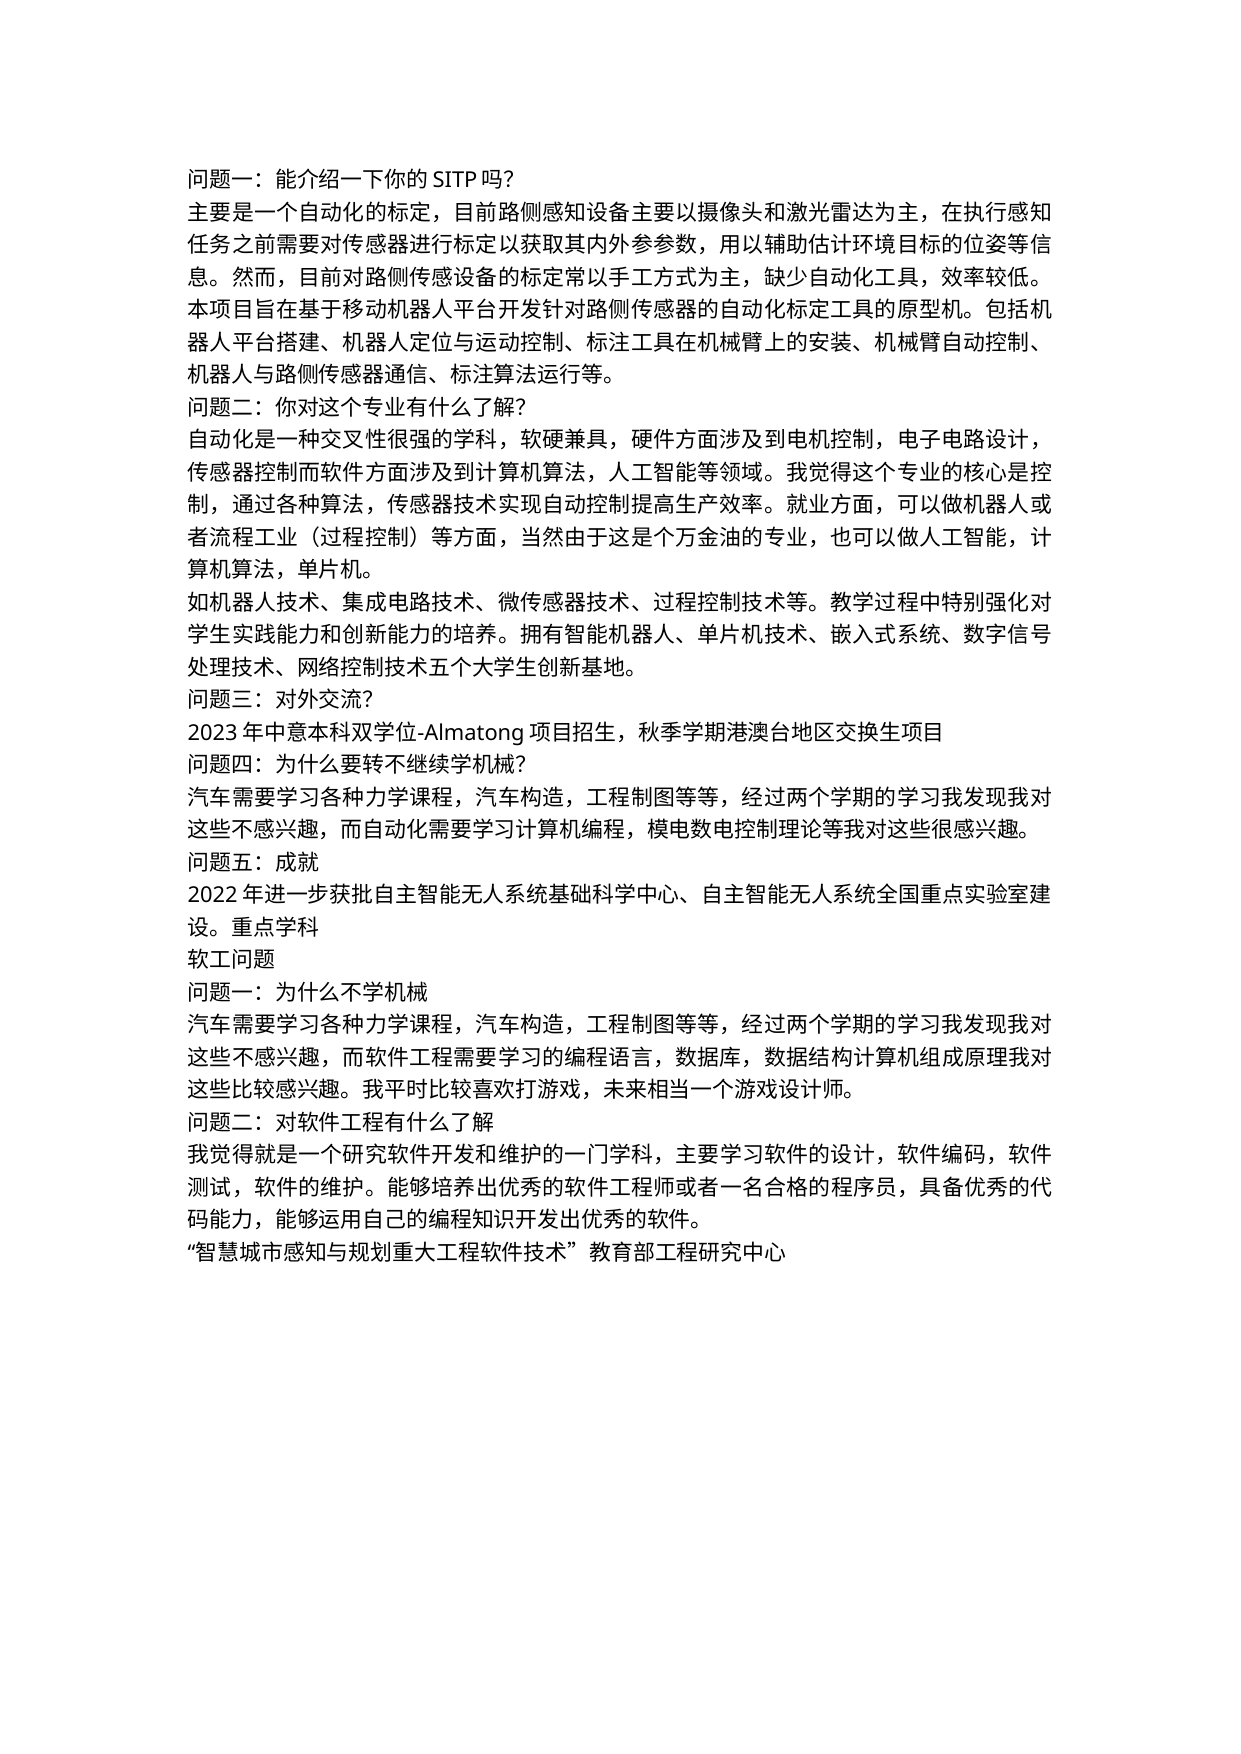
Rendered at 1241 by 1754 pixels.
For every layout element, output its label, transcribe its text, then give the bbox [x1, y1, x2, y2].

text 问题二：你对这个专业有什么了解？ [187, 389, 1053, 422]
text “智慧城市感知与规划重大工程软件技术”教育部工程研究中心 [187, 1234, 1053, 1267]
text 问题二：对软件工程有什么了解 [187, 1104, 1053, 1137]
text 问题一：能介绍一下你的SITP吗？ [187, 162, 1053, 194]
text 2022年进一步获批自主智能无人系统基础科学中心、自主智能无人系统全国重点实验室建设。重点学科 [187, 877, 1053, 942]
text 问题一：为什么不学机械 [187, 974, 1053, 1007]
text 2023年中意本科双学位-Almatong项目招生，秋季学期港澳台地区交换生项目 [187, 714, 1053, 747]
text 我觉得就是一个研究软件开发和维护的一门学科，主要学习软件的设计，软件编码，软件测试，软件的维护。能够培养出优秀的软件工程师或者一名合格的程序员，具备优秀的代码能力，能够运用自己的编程知识开发出优秀的软件。 [187, 1137, 1053, 1234]
text 软工问题 [187, 942, 1053, 974]
text 汽车需要学习各种力学课程，汽车构造，工程制图等等，经过两个学期的学习我发现我对这些不感兴趣，而软件工程需要学习的编程语言，数据库，数据结构计算机组成原理我对这些比较感兴趣。我平时比较喜欢打游戏，未来相当一个游戏设计师。 [187, 1007, 1053, 1104]
text 主要是一个自动化的标定，目前路侧感知设备主要以摄像头和激光雷达为主，在执行感知任务之前需要对传感器进行标定以获取其内外参参数，用以辅助估计环境目标的位姿等信息。然而，目前对路侧传感设备的标定常以手工方式为主，缺少自动化工具，效率较低。本项目旨在基于移动机器人平台开发针对路侧传感器的自动化标定工具的原型机。包括机器人平台搭建、机器人定位与运动控制、标注工具在机械臂上的安装、机械臂自动控制、机器人与路侧传感器通信、标注算法运行等。 [187, 194, 1053, 389]
text 问题四：为什么要转不继续学机械？ [187, 747, 1053, 779]
text 如机器人技术、集成电路技术、微传感器技术、过程控制技术等。教学过程中特别强化对学生实践能力和创新能力的培养。拥有智能机器人、单片机技术、嵌入式系统、数字信号处理技术、网络控制技术五个大学生创新基地。 [187, 584, 1053, 682]
text 汽车需要学习各种力学课程，汽车构造，工程制图等等，经过两个学期的学习我发现我对这些不感兴趣，而自动化需要学习计算机编程，模电数电控制理论等我对这些很感兴趣。 [187, 779, 1053, 844]
text 问题三：对外交流？ [187, 682, 1053, 714]
text 问题五：成就 [187, 844, 1053, 877]
text 自动化是一种交叉性很强的学科，软硬兼具，硬件方面涉及到电机控制，电子电路设计，传感器控制而软件方面涉及到计算机算法，人工智能等领域。我觉得这个专业的核心是控制，通过各种算法，传感器技术实现自动控制提高生产效率。就业方面，可以做机器人或者流程工业（过程控制）等方面，当然由于这是个万金油的专业，也可以做人工智能，计算机算法，单片机。 [187, 422, 1053, 584]
